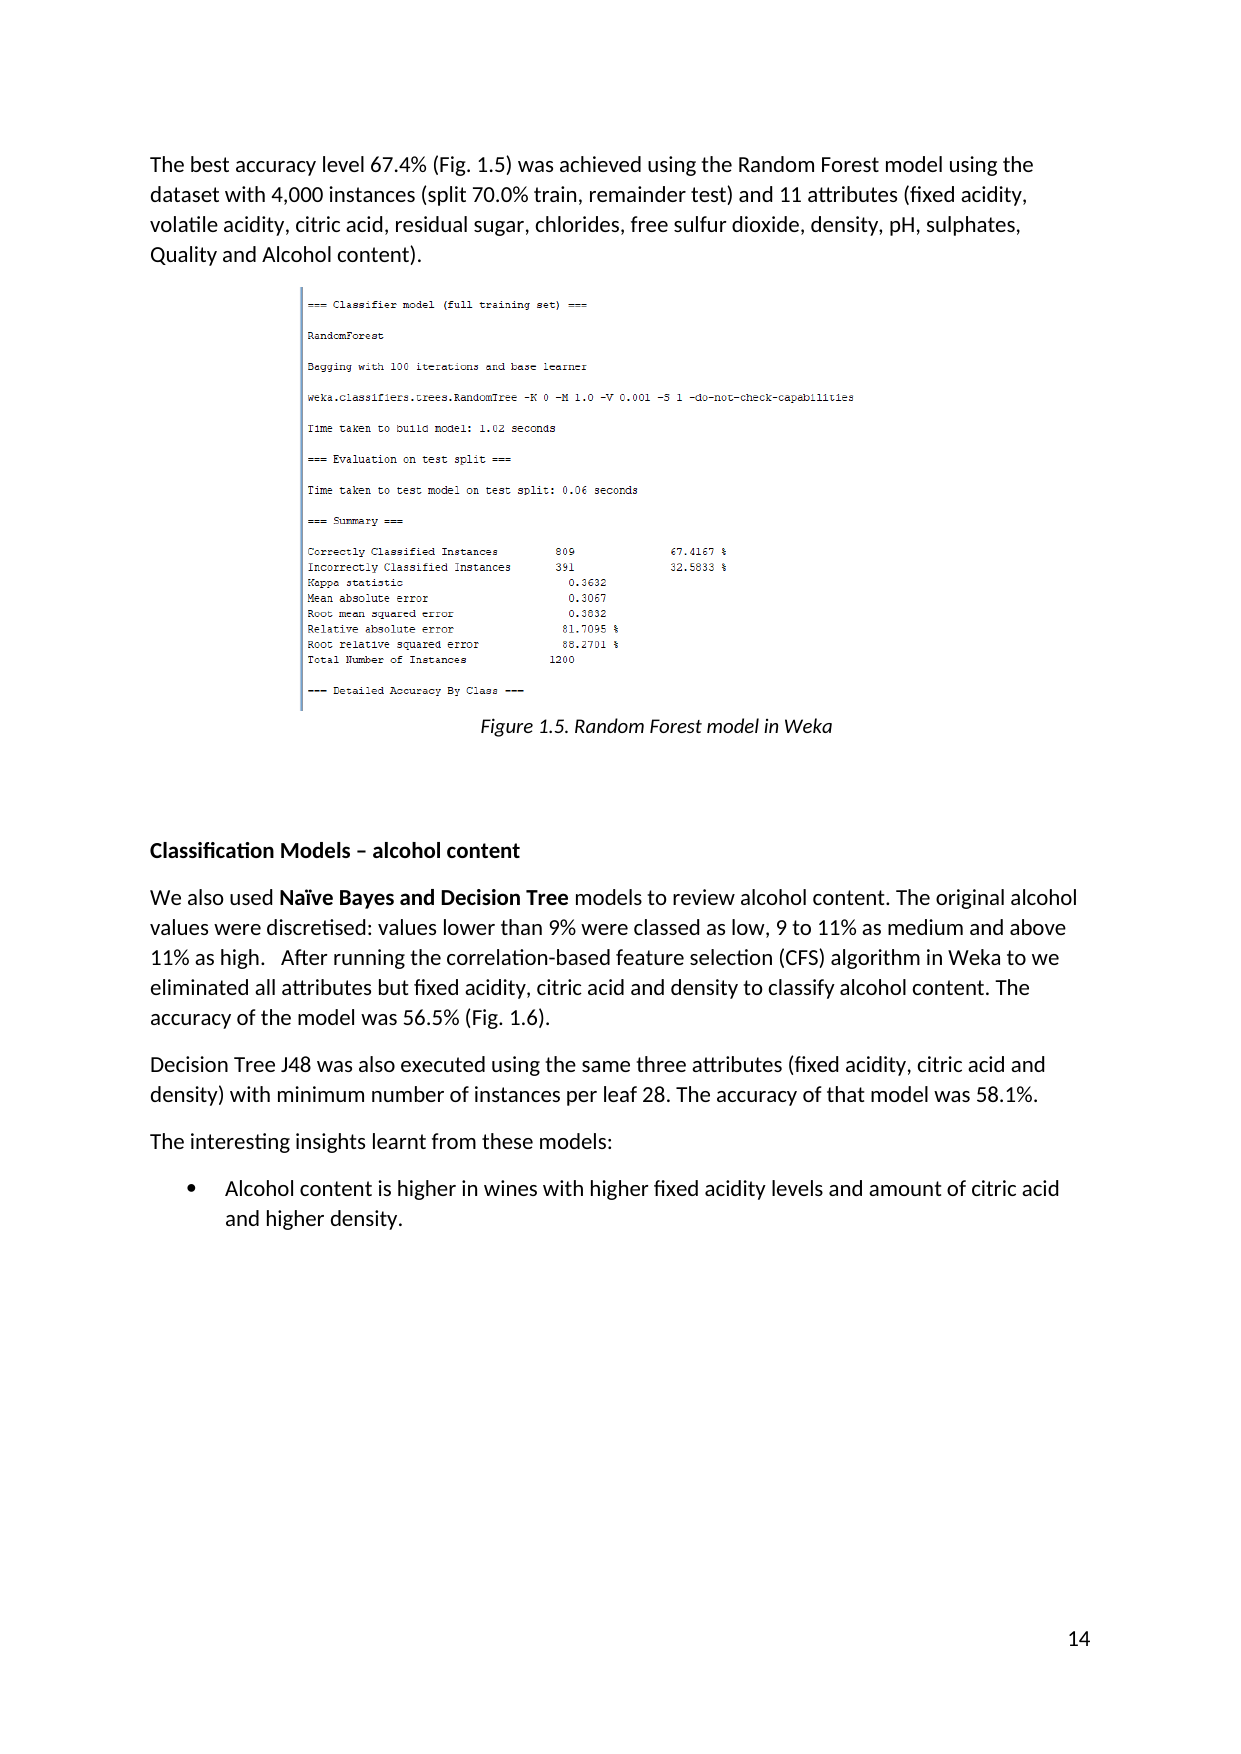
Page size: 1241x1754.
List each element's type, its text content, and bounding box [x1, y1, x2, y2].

list Alcohol content is higher in wines with higher fixed acidity levels and amount of citric acid and higher density. [187, 1174, 1090, 1232]
text The interesting insights learnt from these models: [150, 1127, 1090, 1155]
text The best accuracy level 67.4% (Fig. 1.5) was achieved using the Random Forest model using the dataset with 4,000 instances (split 70.0% train, remainder test) and 11 attributes (fixed acidity, volatile acidity, citric acid, residual sugar, chlorides, free sulfur dioxide, density, pH, sulphates, Quality and Alcohol content). [150, 150, 1090, 269]
text Decision Tree J48 was also executed using the same three attributes (fixed acidity, citric acid and density) with minimum number of instances per leaf 28. The accuracy of that model was 58.1%. [150, 1050, 1090, 1108]
text Figure 1.5. Random Forest model in Weka [150, 714, 1090, 739]
picture [299, 287, 941, 711]
text Classification Models – alcohol content [150, 836, 1090, 864]
text We also used Naïve Bayes and Decision Tree models to review alcohol content. The original alcohol values were discretised: values lower than 9% were classed as low, 9 to 11% as medium and above 11% as high. After running the correlation-based feature selection (CFS) algorithm in Weka to we eliminated all attributes but fixed acidity, citric acid and density to classify alcohol content. The accuracy of the model was 56.5% (Fig. 1.6). [150, 883, 1090, 1031]
